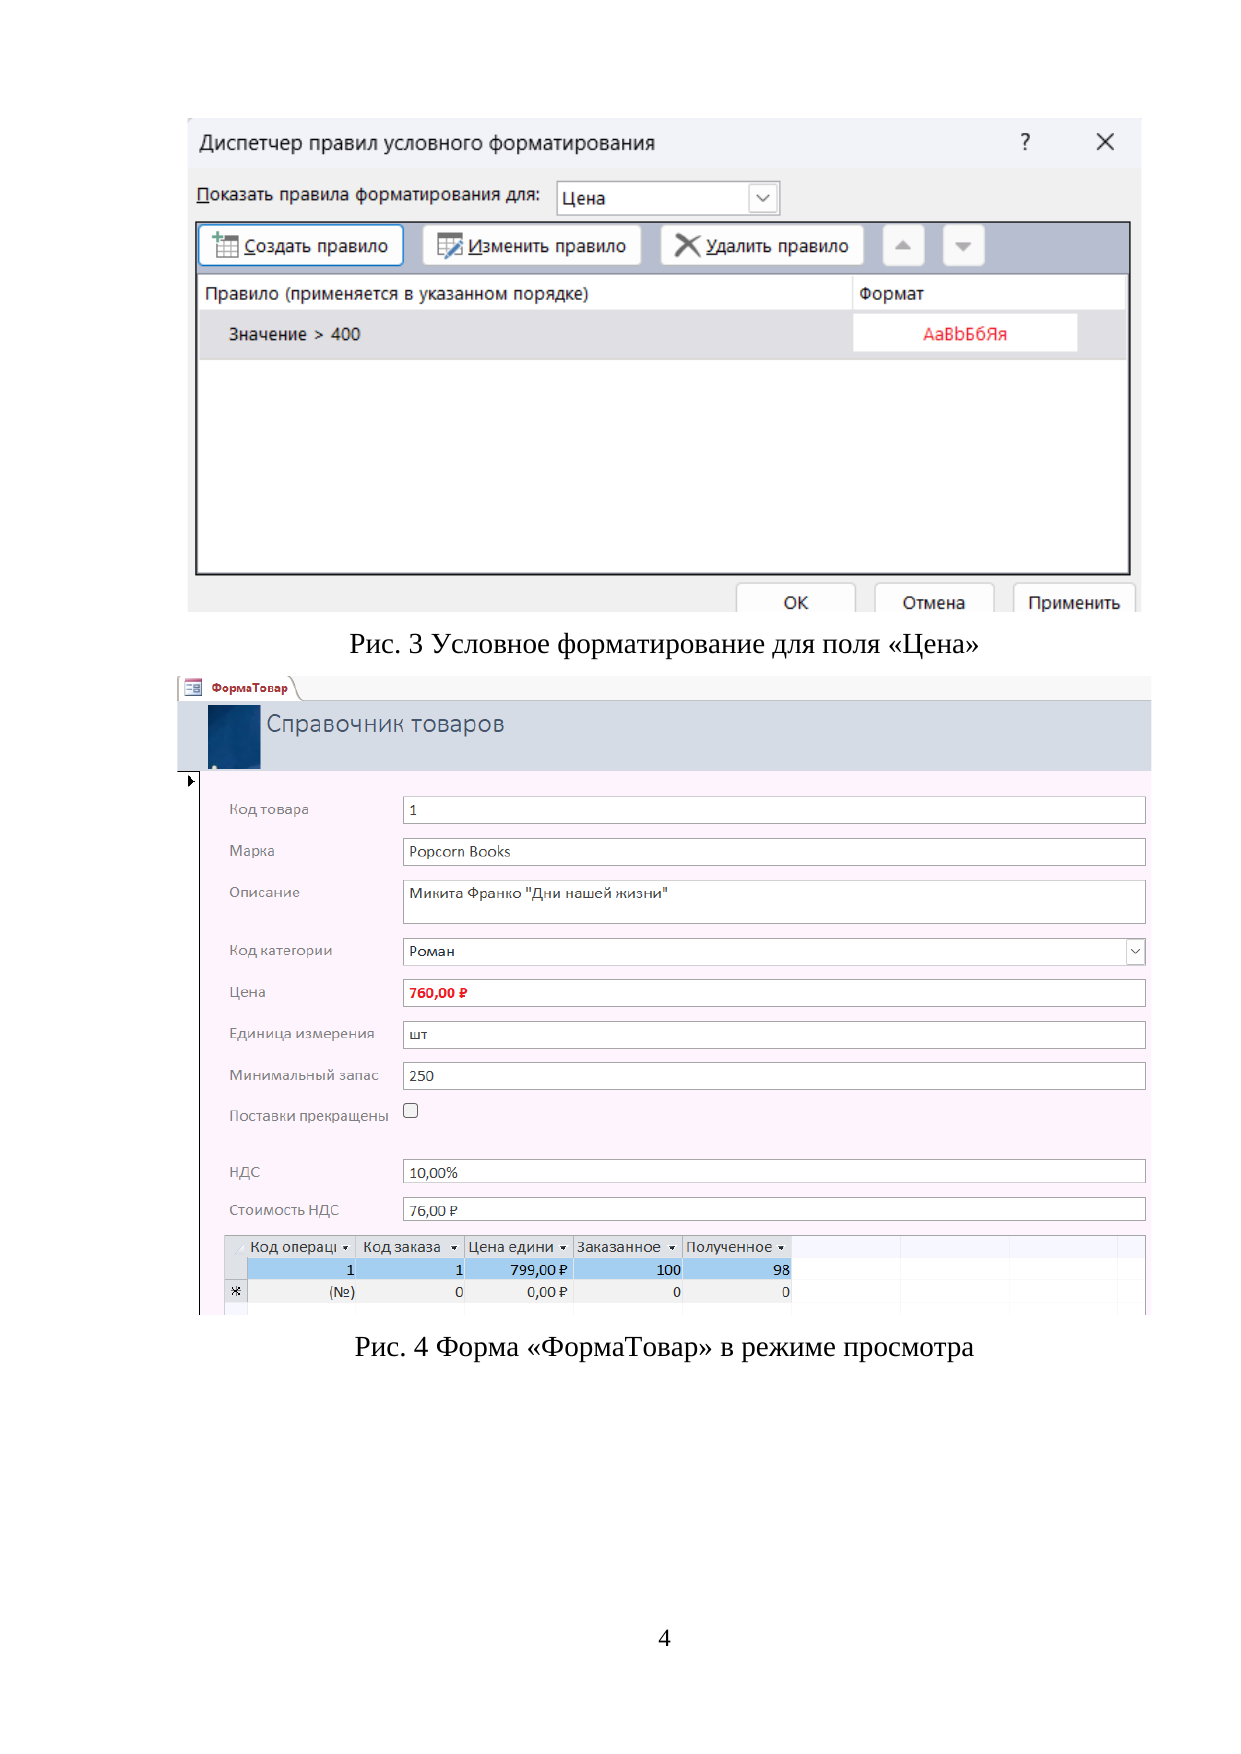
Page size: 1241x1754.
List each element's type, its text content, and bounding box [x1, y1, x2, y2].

text Рис. 3 Условное форматирование для поля «Цена» [177, 626, 1152, 660]
picture [187, 118, 1142, 612]
picture [177, 676, 1152, 1315]
text Рис. 4 Форма «ФормаТовар» в режиме просмотра [177, 1329, 1152, 1362]
